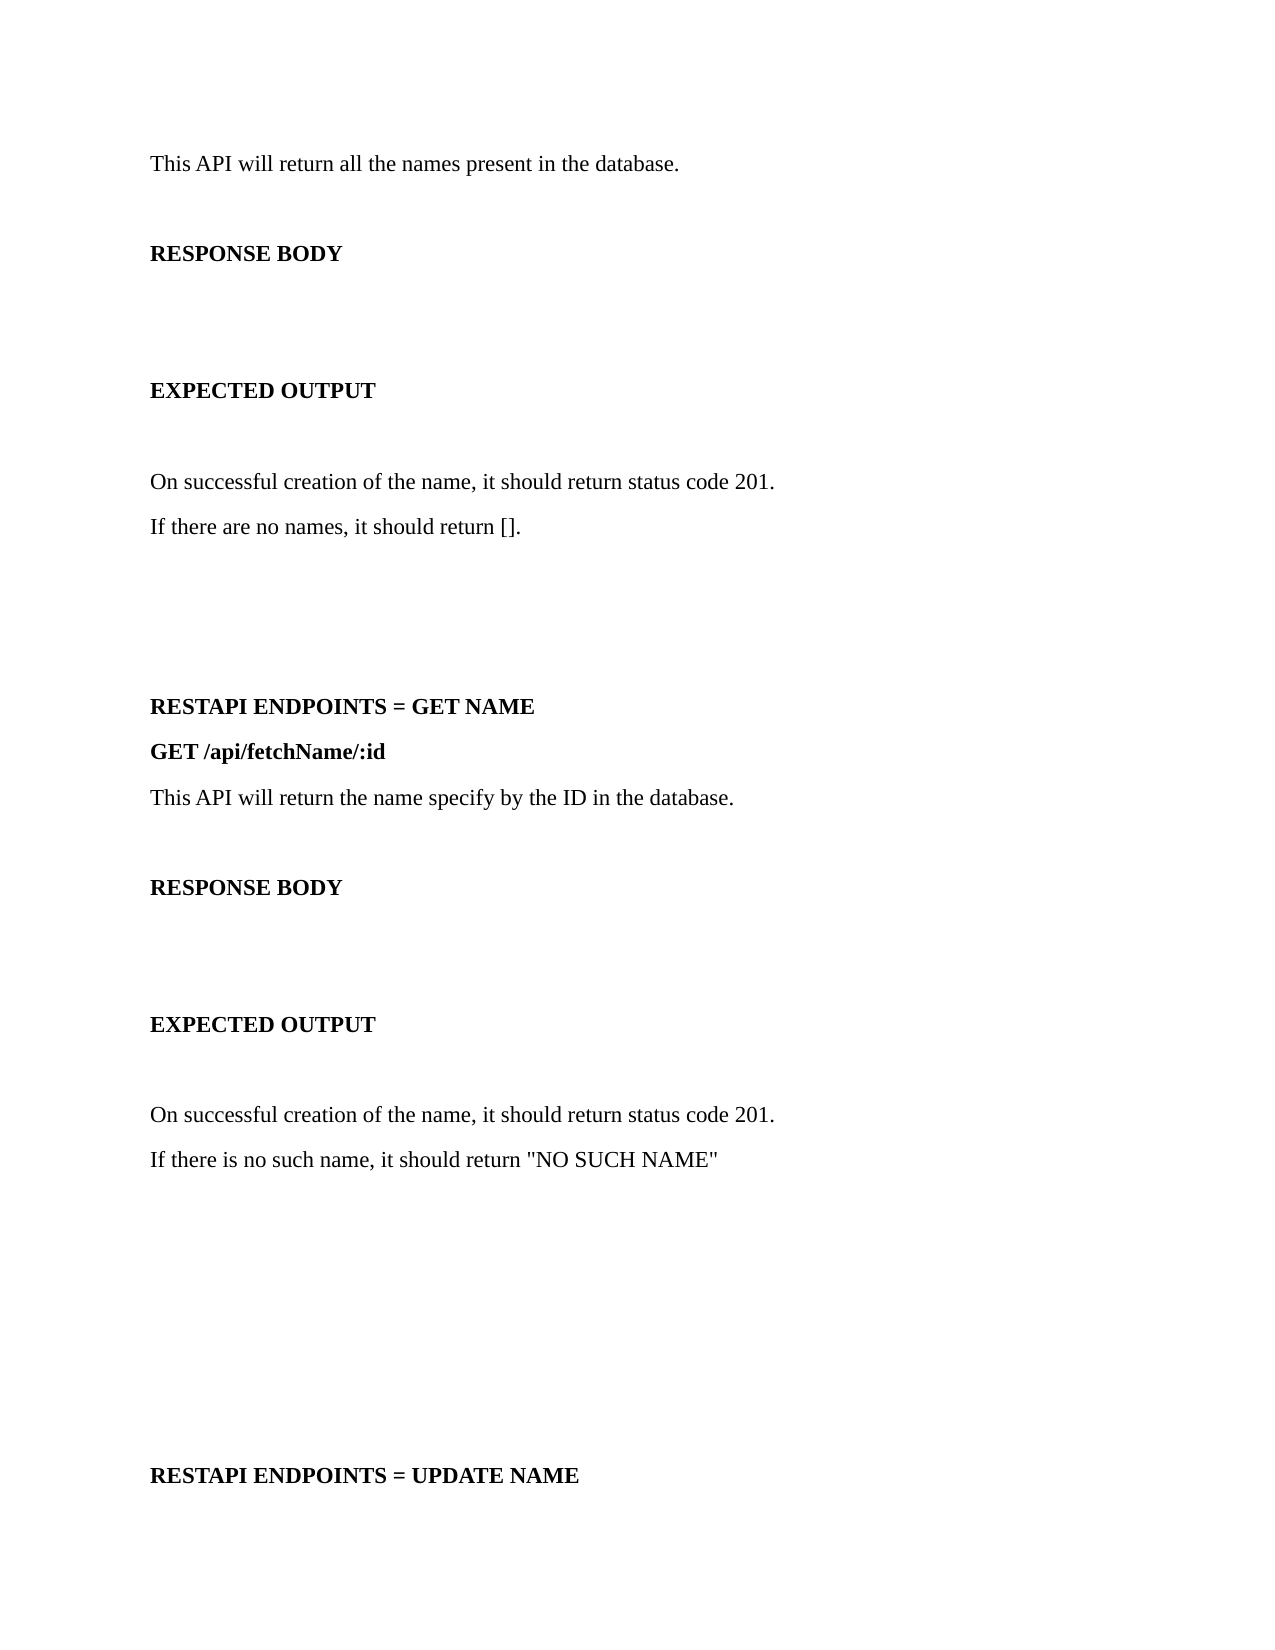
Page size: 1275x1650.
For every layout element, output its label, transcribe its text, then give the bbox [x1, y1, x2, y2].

text On successful creation of the name, it should return status code 201. [150, 468, 1125, 494]
text On successful creation of the name, it should return status code 201. [150, 1101, 1125, 1128]
text RESPONSE BODY [150, 874, 1125, 900]
text If there are no names, it should return []. [150, 513, 1125, 539]
text This API will return the name specify by the ID in the database. [150, 783, 1125, 810]
text EXPECTED OUTPUT [150, 378, 1125, 404]
text If there is no such name, it should return "NO SUCH NAME" [150, 1146, 1125, 1173]
text GET /api/fetchName/:id [150, 738, 1125, 765]
text RESTAPI ENDPOINTS = GET NAME [150, 693, 1125, 720]
text RESTAPI ENDPOINTS = UPDATE NAME [150, 1462, 1125, 1488]
text EXPECTED OUTPUT [150, 1011, 1125, 1037]
text RESPONSE BODY [150, 240, 1125, 267]
text This API will return all the names present in the database. [150, 150, 1125, 176]
